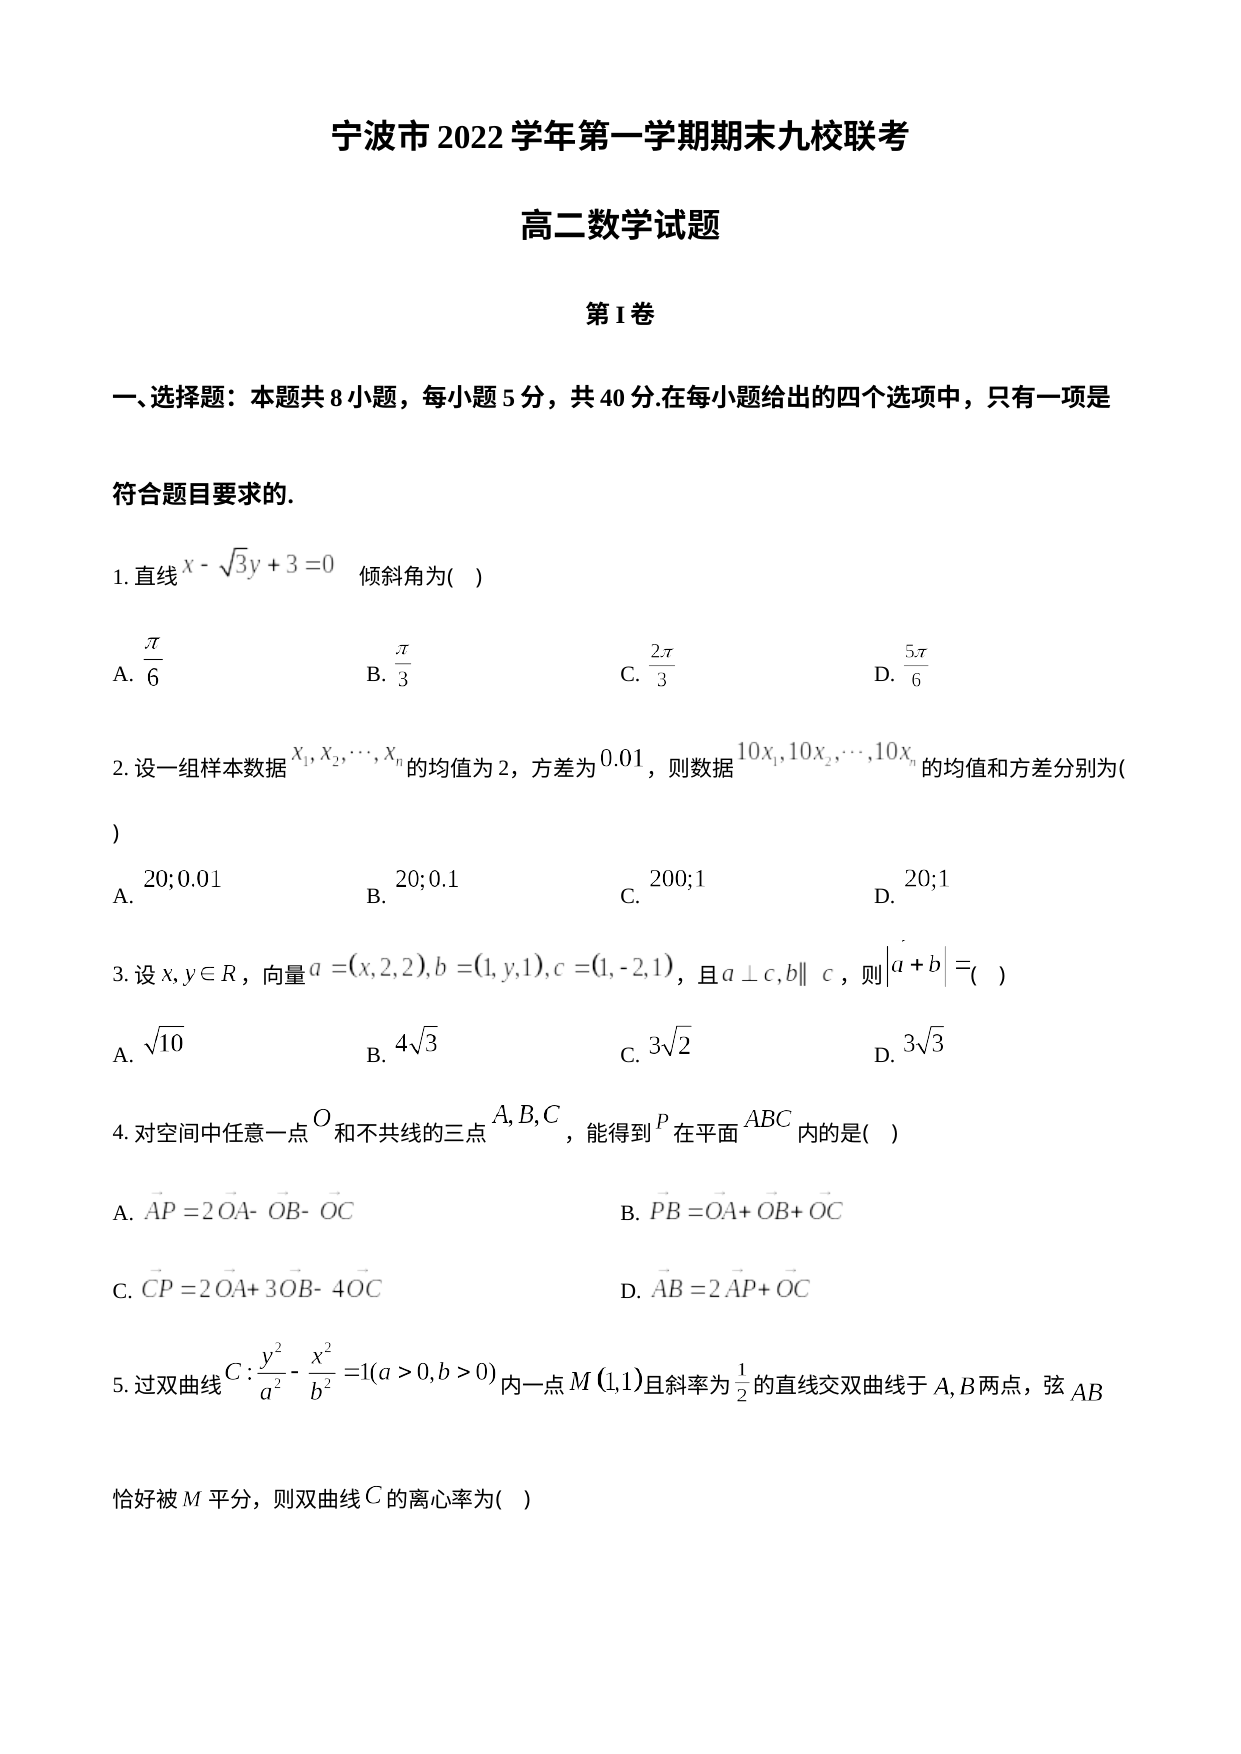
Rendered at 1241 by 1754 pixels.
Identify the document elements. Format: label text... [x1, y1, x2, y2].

text 高二数学试题 [112, 191, 1128, 256]
text 第I卷 [112, 280, 1128, 345]
text 2. 设一组样本数据的均值为2，方差为，则数据的均值和方差分别为( ) [112, 735, 1128, 848]
text A. B. C. D. [112, 624, 1128, 722]
text 一､选择题：本题共8小题，每小题5分，共40分.在每小题给出的四个选项中，只有一项是符合题目要求的. [112, 363, 1128, 526]
text 1. 直线倾斜角为( ) [112, 544, 1128, 609]
text 3. 设，向量，且，则( ) [112, 941, 1128, 1006]
text C. D. [112, 1258, 1128, 1323]
text 5. 过双曲线内一点且斜率为的直线交双曲线于两点，弦恰好被平分，则双曲线的离心率为( ) [112, 1335, 1128, 1530]
text A. B. C. D. [112, 863, 1128, 928]
text A. B. [112, 1180, 1128, 1245]
text A. B. C. D. [112, 1022, 1128, 1087]
text 宁波市2022学年第一学期期末九校联考 [112, 102, 1128, 167]
text 4. 对空间中任意一点和不共线的三点，能得到在平面内的是( ) [112, 1099, 1128, 1164]
